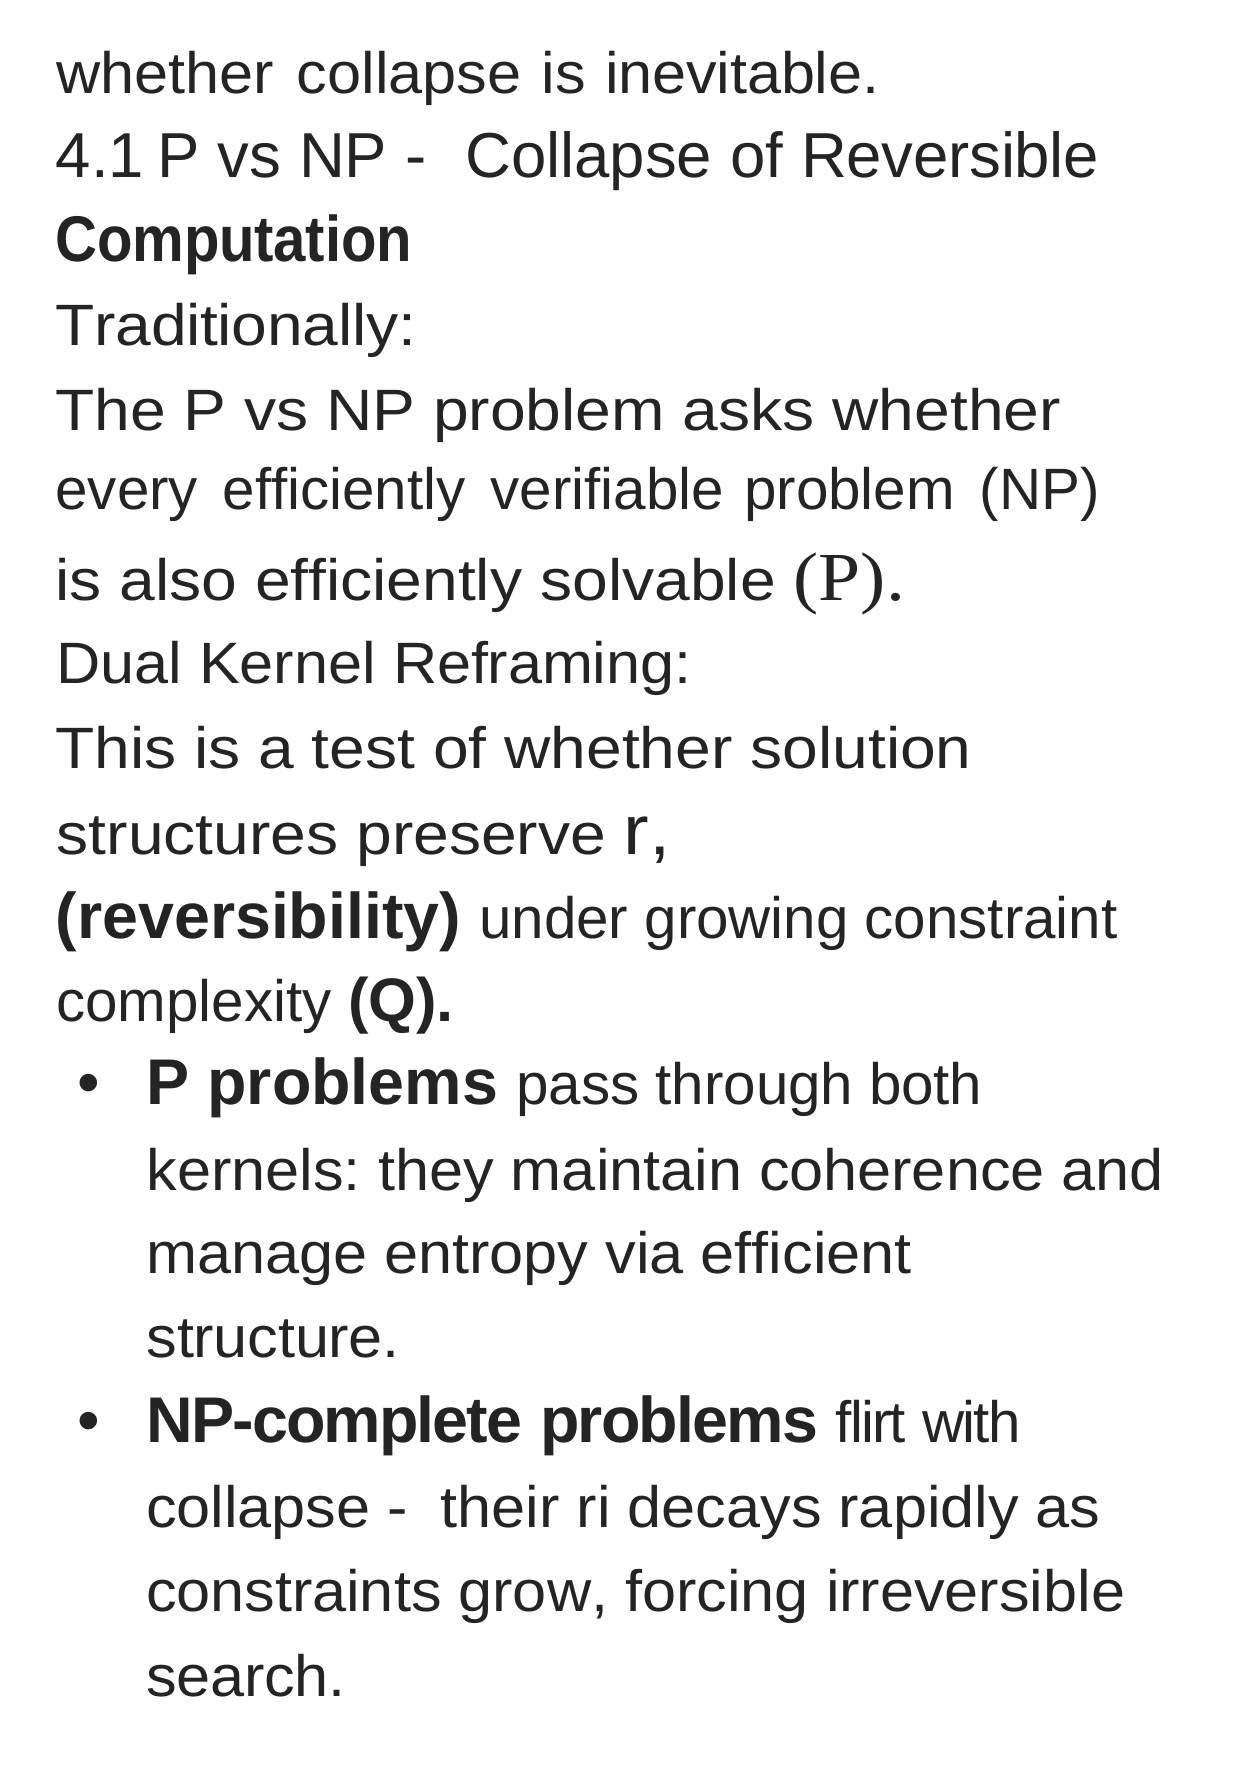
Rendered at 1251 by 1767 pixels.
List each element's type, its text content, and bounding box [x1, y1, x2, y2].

text whether collapse is inevitable. [56, 38, 1208, 106]
text The P vs NP problem asks whether every efficiently verifiable problem (NP) is also efficiently solvable (P). [55, 376, 1124, 615]
text Traditionally: [55, 291, 1208, 358]
list P problems pass through both [77, 1047, 1208, 1119]
list NP-complete problems flirt with [77, 1387, 1208, 1456]
text (reversibility) under growing constraint complexity (Q). [56, 878, 1208, 1035]
text kernels: they maintain coherence and manage entropy via efficient structure. [146, 1135, 1168, 1370]
list P vs NP - Collapse of Reversible [56, 118, 1208, 191]
text collapse - their ri decays rapidly as constraints grow, forcing irreversible search. [146, 1473, 1208, 1709]
text This is a test of whether solution structures preserve r, [55, 713, 1208, 869]
subtitle Computation [55, 201, 1208, 275]
text Dual Kernel Reframing: [56, 629, 1208, 696]
